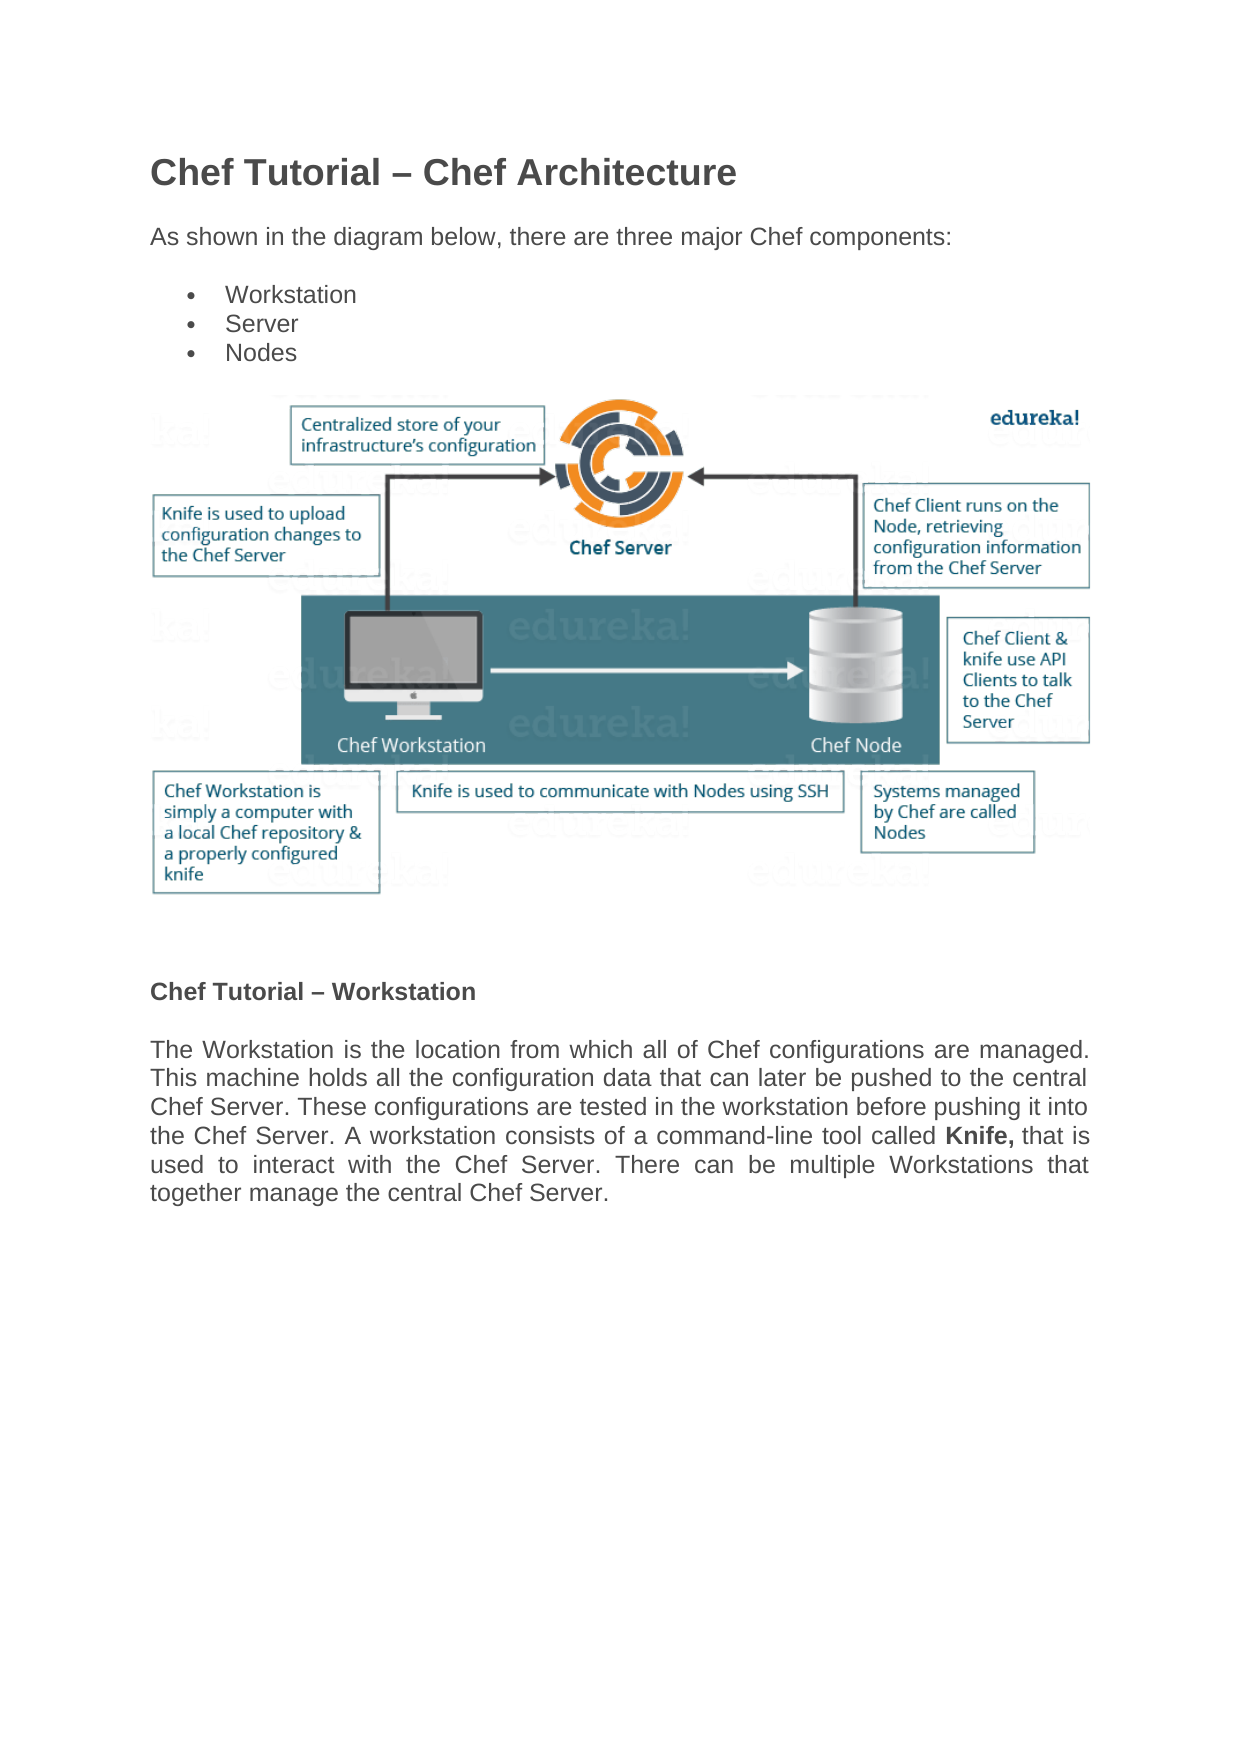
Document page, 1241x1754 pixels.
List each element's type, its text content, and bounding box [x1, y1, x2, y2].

list Nodes [187, 338, 1090, 366]
text Chef Tutorial – Workstation [150, 977, 1090, 1005]
picture [150, 395, 1091, 899]
list Server [187, 309, 1090, 338]
text As shown in the diagram below, there are three major Chef components: [150, 222, 1090, 251]
text The Workstation is the location from which all of Chef configurations are managed. This machine holds all the configuration data that can later be pushed to the central Chef Server. These configurations are tested in the workstation before pushing it into the Chef Server. A workstation consists of a command-line tool called Knife, that is used to interact with the Chef Server. There can be multiple Workstations that together manage the central Chef Server. [150, 1034, 1090, 1207]
text Chef Tutorial – Chef Architecture [150, 150, 1090, 193]
list Workstation [187, 280, 1090, 309]
